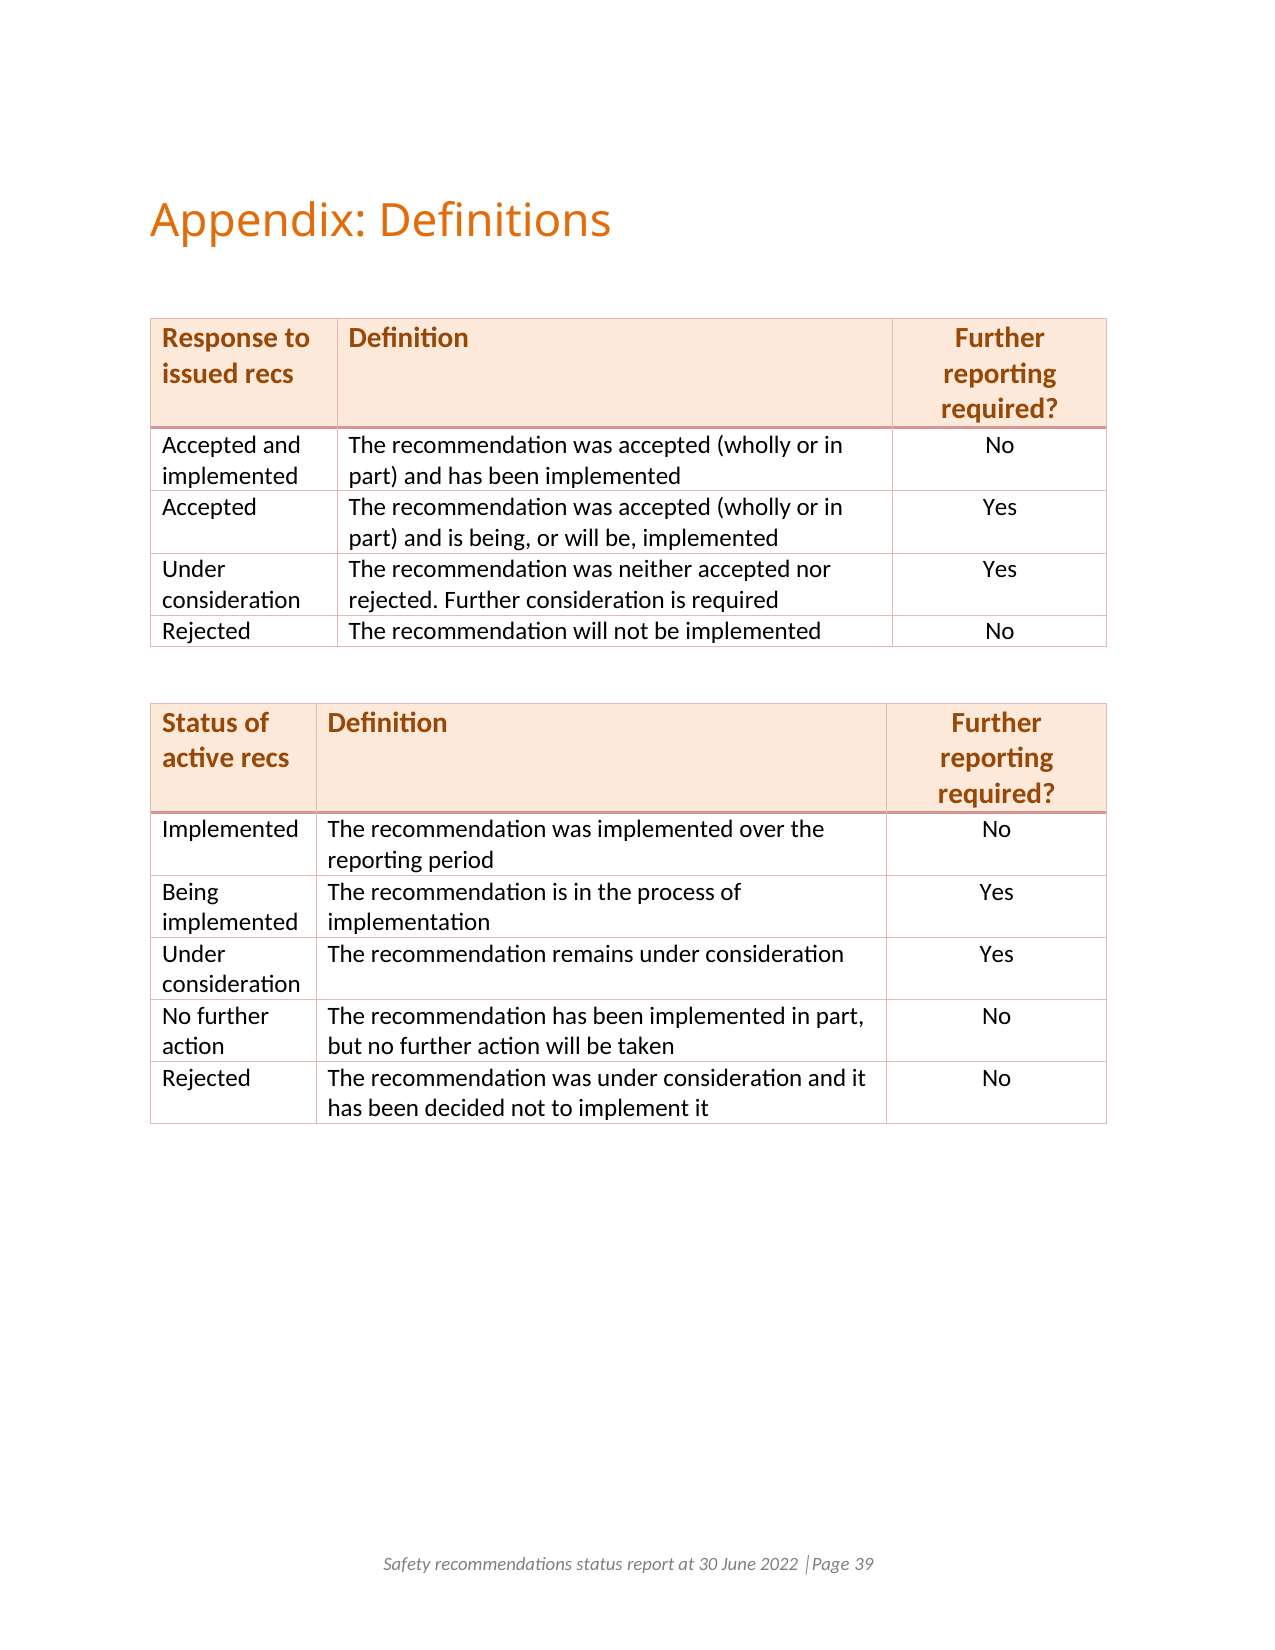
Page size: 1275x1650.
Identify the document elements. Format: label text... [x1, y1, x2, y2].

table_cell Under consideration [151, 554, 337, 614]
table_cell The recommendation has been implemented in part, but no further action will be taken [317, 1000, 886, 1061]
table_cell The recommendation was under consideration and it has been decided not to implement it [317, 1062, 886, 1123]
table_cell The recommendation is in the process of implementation [317, 876, 886, 937]
table_header Response to issued recs [151, 319, 337, 426]
table_cell Being implemented [151, 876, 316, 937]
table_header Definition [338, 319, 892, 426]
table_cell Accepted [151, 491, 337, 552]
table_cell Implemented [151, 814, 316, 875]
table_cell The recommendation remains under consideration [317, 938, 886, 999]
table_cell No [887, 1000, 1106, 1061]
table_cell Yes [893, 491, 1106, 552]
table_cell The recommendation was implemented over the reporting period [317, 814, 886, 875]
table_cell Rejected [151, 616, 337, 646]
table_header Further reporting required? [887, 704, 1106, 811]
table_cell The recommendation was accepted (wholly or in part) and has been implemented [338, 429, 892, 490]
table_cell Under consideration [151, 938, 316, 999]
table_cell No [887, 1062, 1106, 1123]
table_cell No [893, 616, 1106, 646]
table_cell Yes [887, 876, 1106, 937]
subtitle Appendix: Definitions [150, 187, 1106, 250]
table_cell The recommendation was neither accepted nor rejected. Further consideration is required [338, 554, 892, 614]
table_cell The recommendation will not be implemented [338, 616, 892, 646]
table_cell No [893, 429, 1106, 490]
table_cell Accepted and implemented [151, 429, 337, 490]
table_cell Yes [893, 554, 1106, 614]
table_cell No further action [151, 1000, 316, 1061]
table_cell No [887, 814, 1106, 875]
table_header Status of active recs [151, 704, 316, 811]
table_header Further reporting required? [893, 319, 1106, 426]
table_cell The recommendation was accepted (wholly or in part) and is being, or will be, implemented [338, 491, 892, 552]
table_cell Rejected [151, 1062, 316, 1123]
table_header Definition [317, 704, 886, 811]
table_cell Yes [887, 938, 1106, 999]
